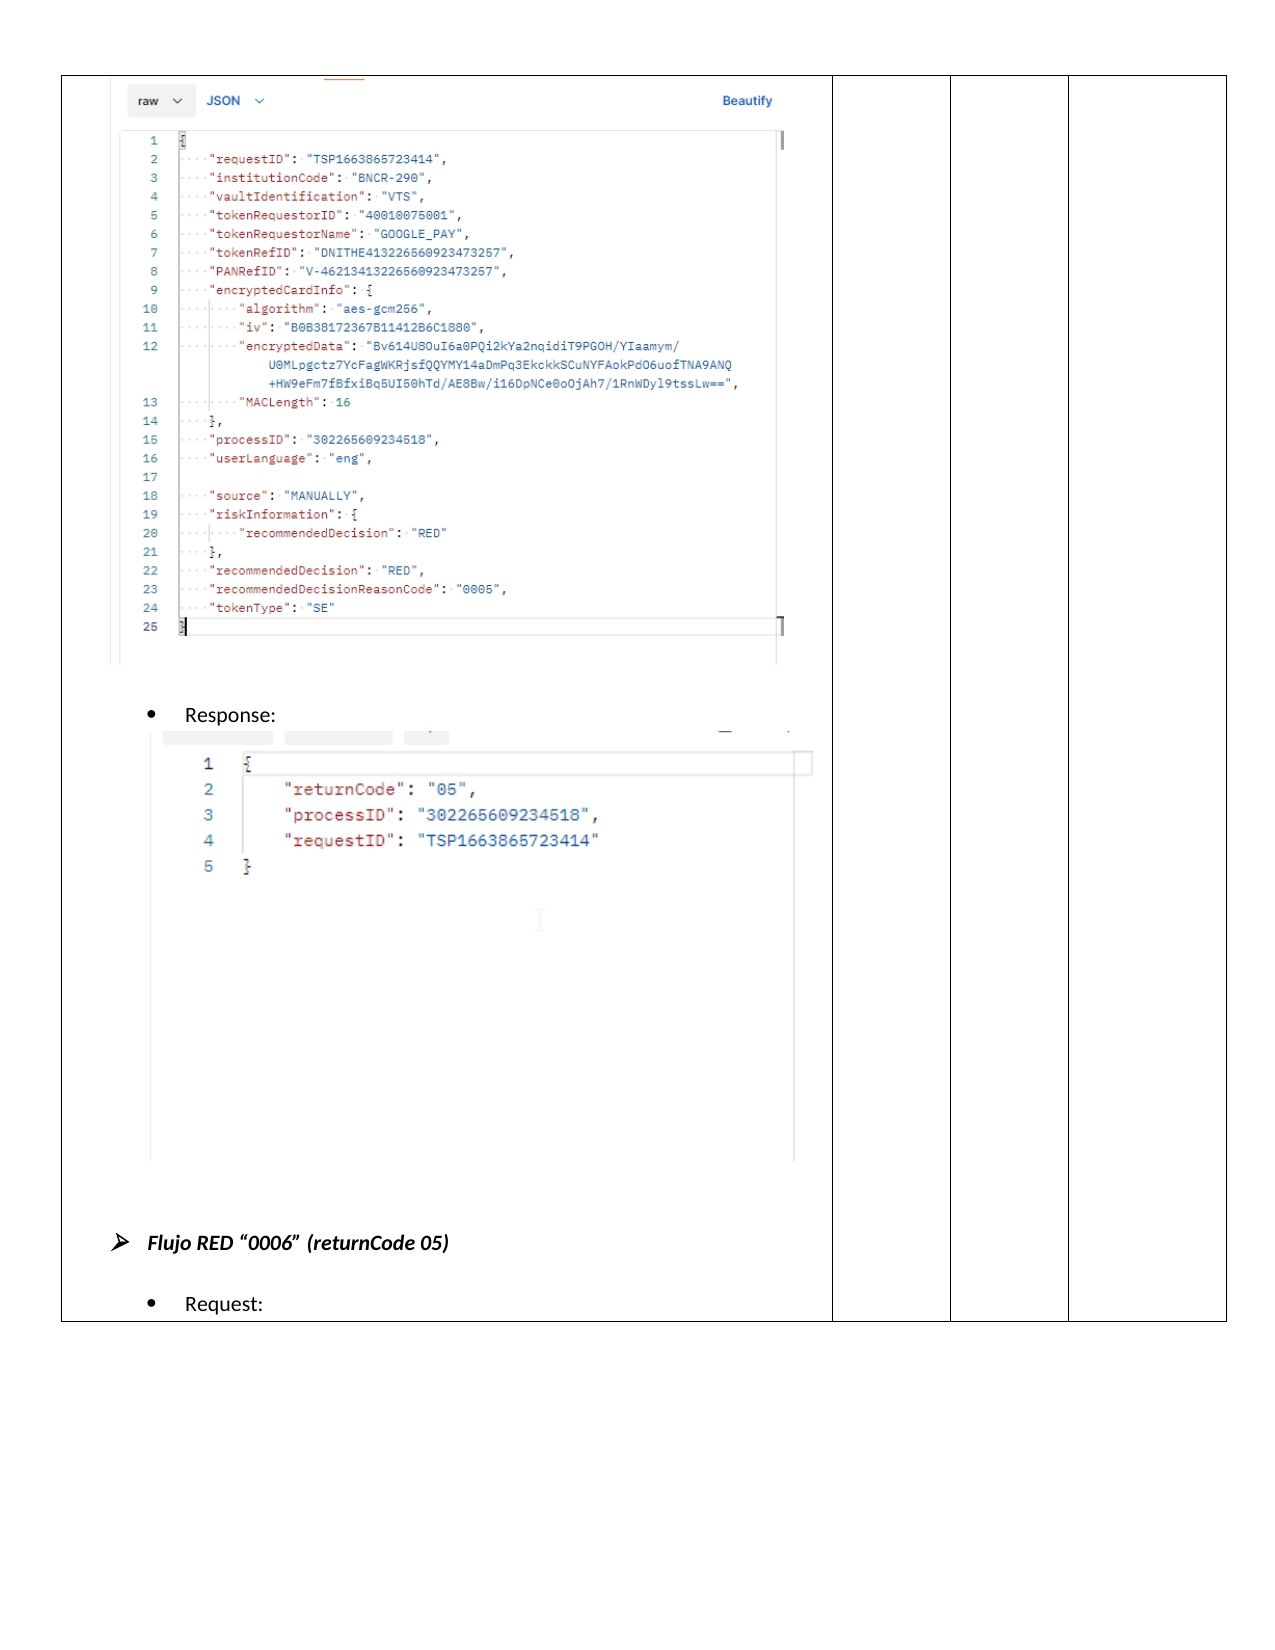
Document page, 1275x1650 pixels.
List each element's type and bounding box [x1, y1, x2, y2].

picture [110, 76, 784, 665]
picture [147, 731, 822, 1161]
table_cell [62, 76, 832, 1321]
table_cell [1069, 76, 1226, 1321]
table_cell [951, 76, 1068, 1321]
table_cell [833, 76, 950, 1321]
